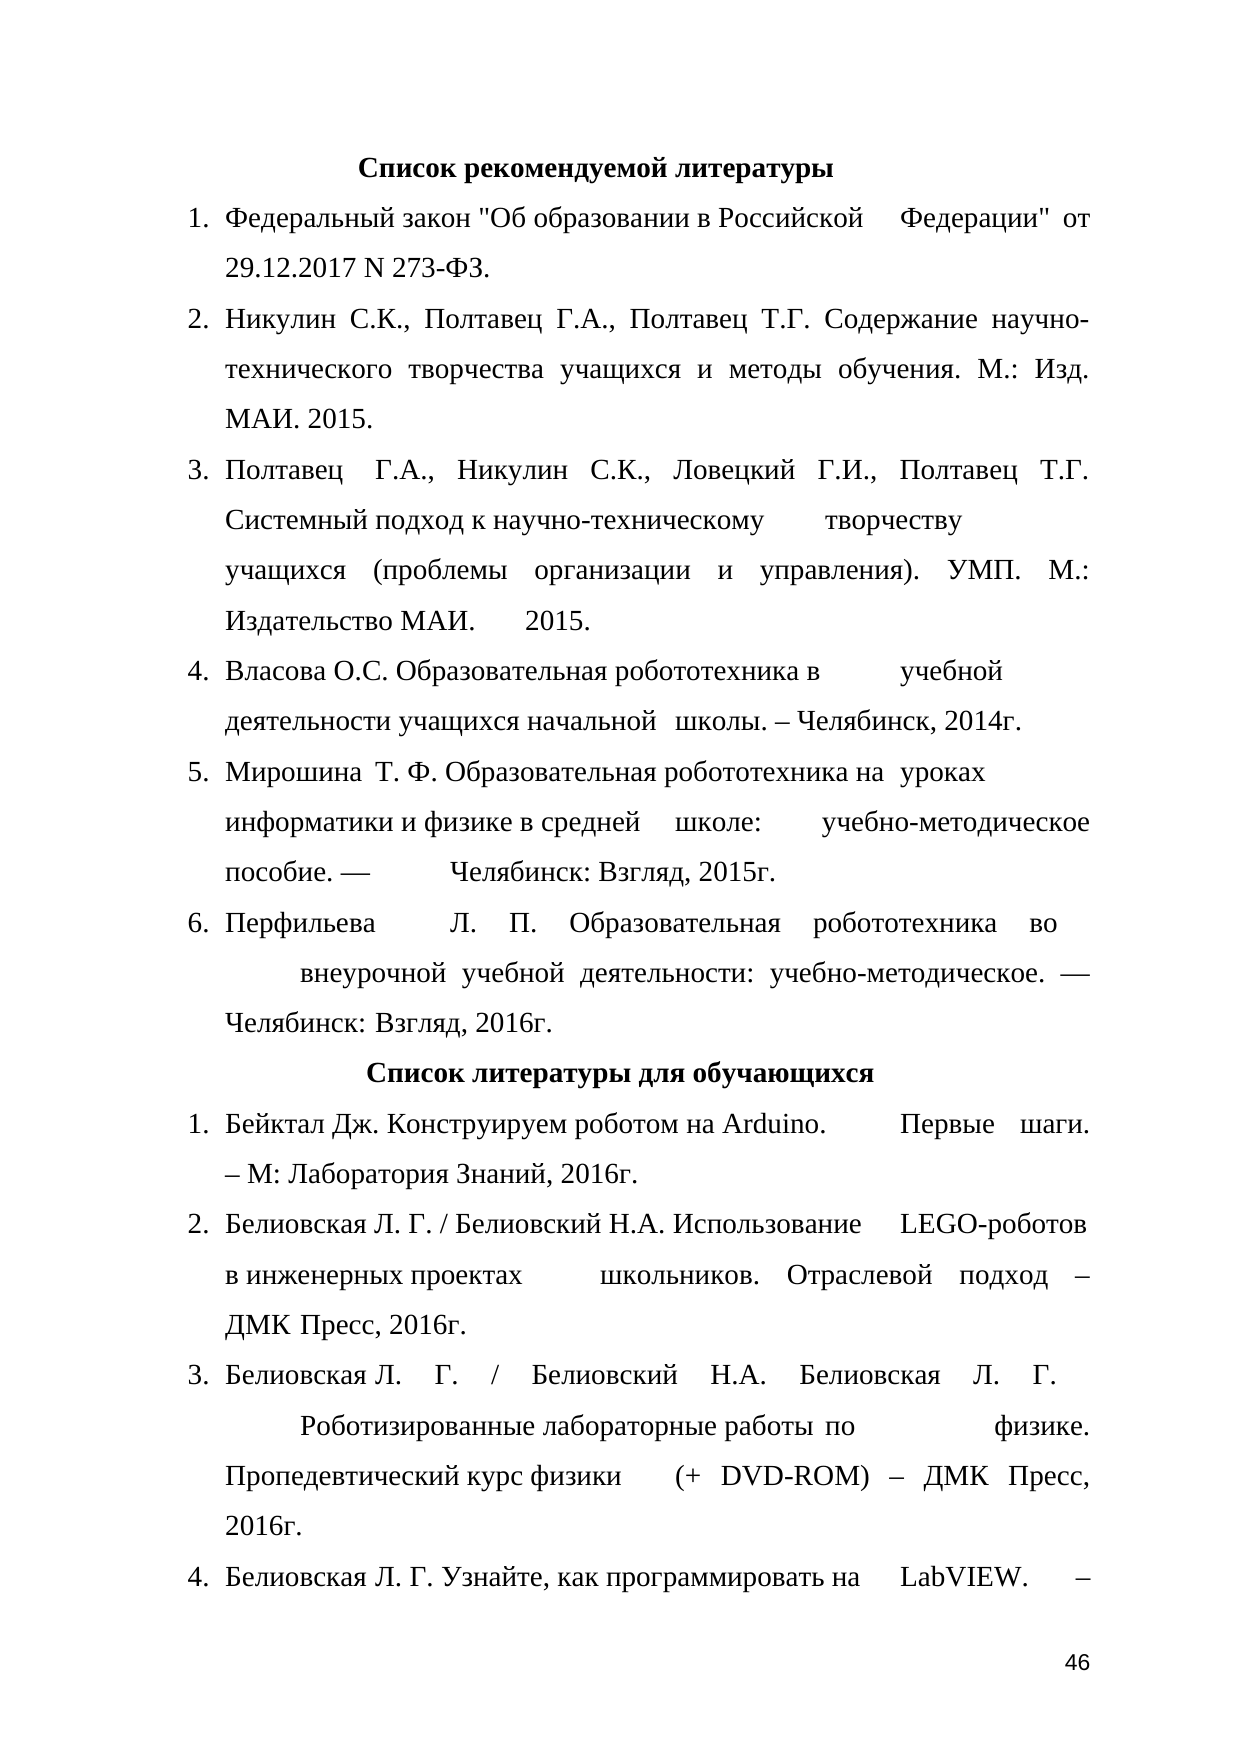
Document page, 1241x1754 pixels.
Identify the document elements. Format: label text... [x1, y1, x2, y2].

list Белиовская Л. Г. / Белиовский Н.А. Использование LEGO-роботов в инженерных проектах школьников. Отраслевой подход – ДМК Пресс, 2016г. [187, 1207, 1090, 1341]
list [187, 1559, 1090, 1592]
title Список рекомендуемой литературы [150, 150, 1090, 183]
list Федеральный закон "Об образовании в Российской Федерации" от 29.12.2017 N 273-ФЗ. [187, 200, 1090, 284]
list Перфильева Л. П. Образовательная робототехника во внеурочной учебной деятельности: учебно-методическое. — Челябинск: Взгляд, 2016г. [187, 905, 1090, 1039]
list Полтавец Г.А., Никулин С.К., Ловецкий Г.И., Полтавец Т.Г. Системный подход к научно-техническому творчеству учащихся (проблемы организации и управления). УМП. М.: Издательство МАИ. 2015. [187, 452, 1090, 636]
list Бейктал Дж. Конструируем роботом на Arduino. Первые шаги. – М: Лаборатория Знаний, 2016г. [187, 1106, 1090, 1190]
list Никулин С.К., Полтавец Г.А., Полтавец Т.Г. Содержание научно-технического творчества учащихся и методы обучения. М.: Изд. МАИ. 2015. [187, 301, 1090, 435]
list Мирошина Т. Ф. Образовательная робототехника на уроках информатики и физике в средней школе: учебно-методическое пособие. — Челябинск: Взгляд, 2015г. [187, 754, 1090, 888]
text Список литературы для обучающихся [150, 1056, 1090, 1089]
list Белиовская Л. Г. / Белиовский Н.А. Белиовская Л. Г. Роботизированные лабораторные работы по физике. Пропедевтический курс физики (+ DVD-ROM) – ДМК Пресс, 2016г. [187, 1357, 1090, 1542]
list Власова О.С. Образовательная робототехника в учебной деятельности учащихся начальной школы. – Челябинск, 2014г. [187, 653, 1090, 737]
